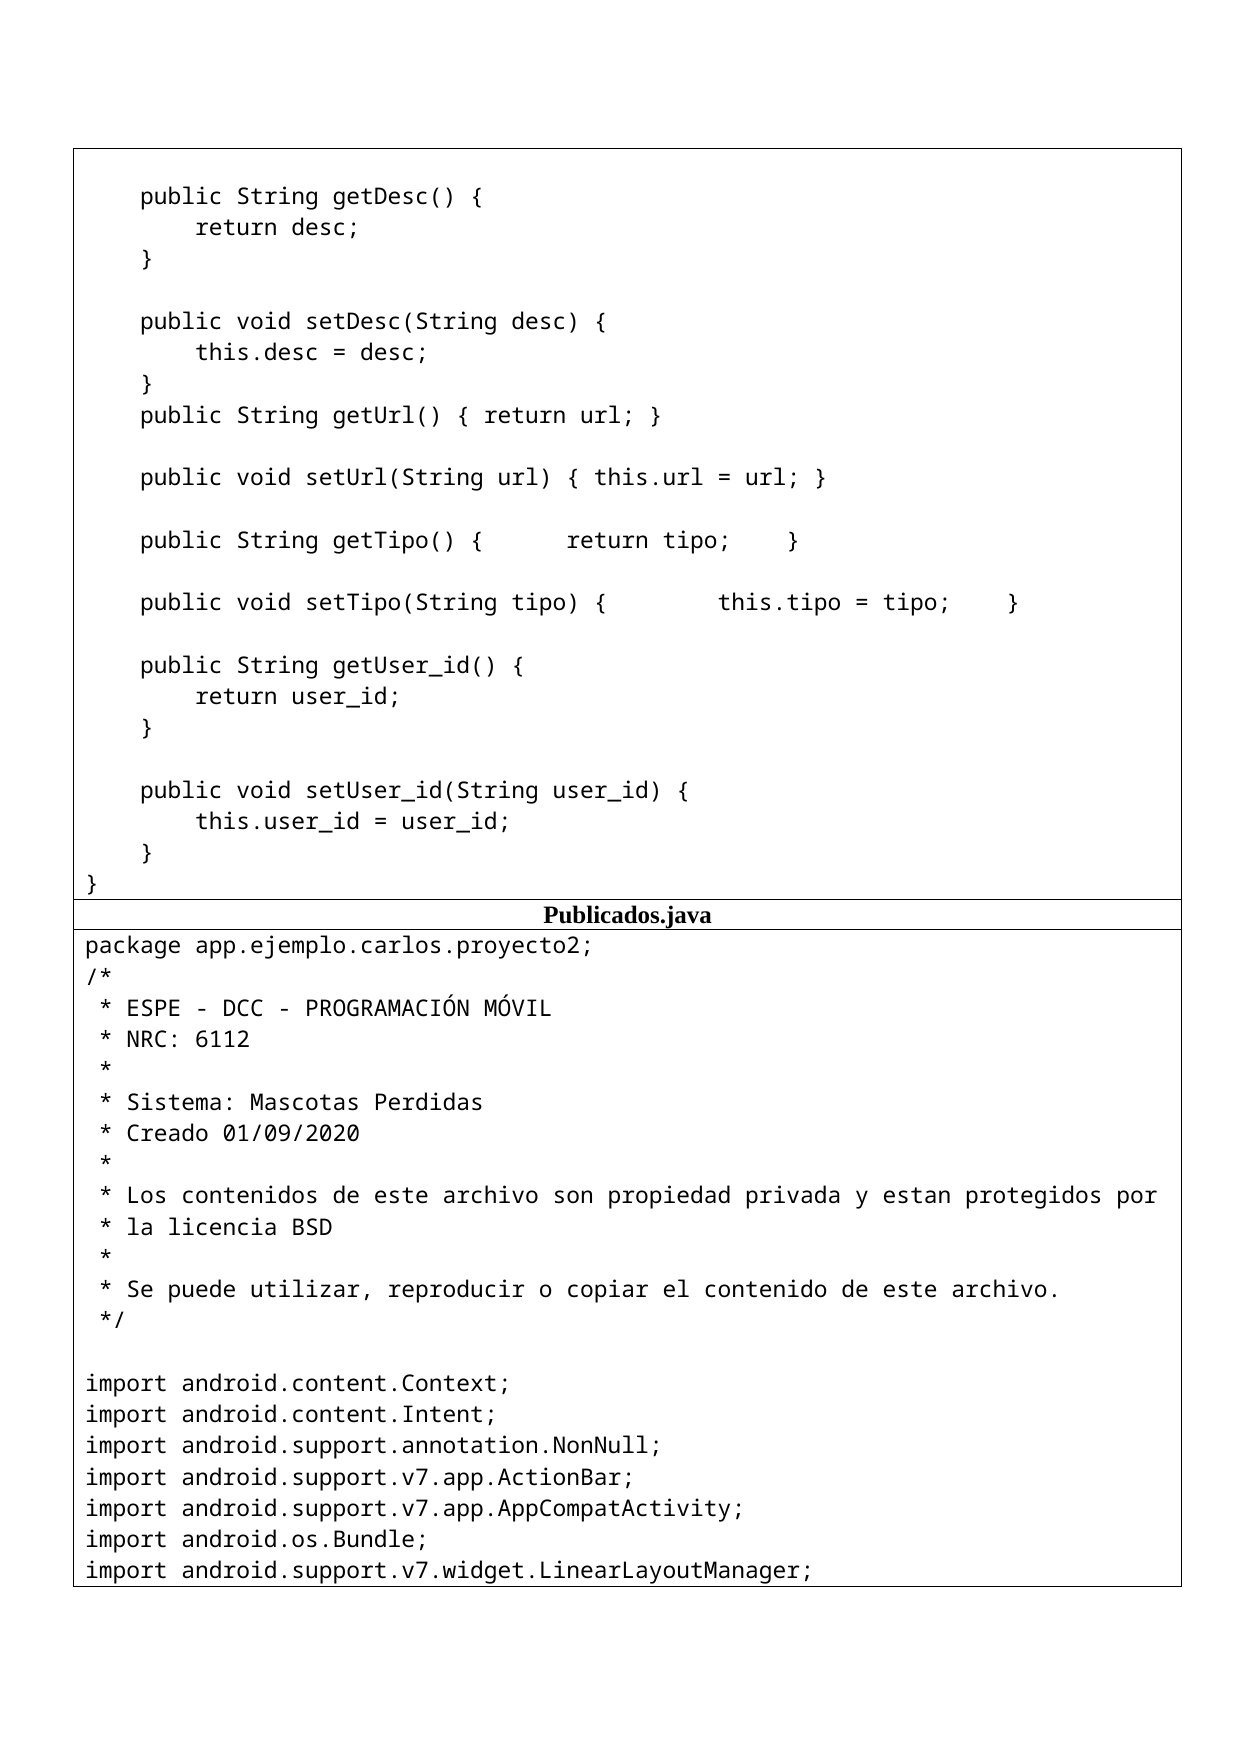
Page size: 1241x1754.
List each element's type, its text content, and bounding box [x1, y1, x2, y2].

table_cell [74, 149, 1181, 899]
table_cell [74, 930, 1181, 1586]
table_cell Publicados.java [74, 900, 1181, 928]
